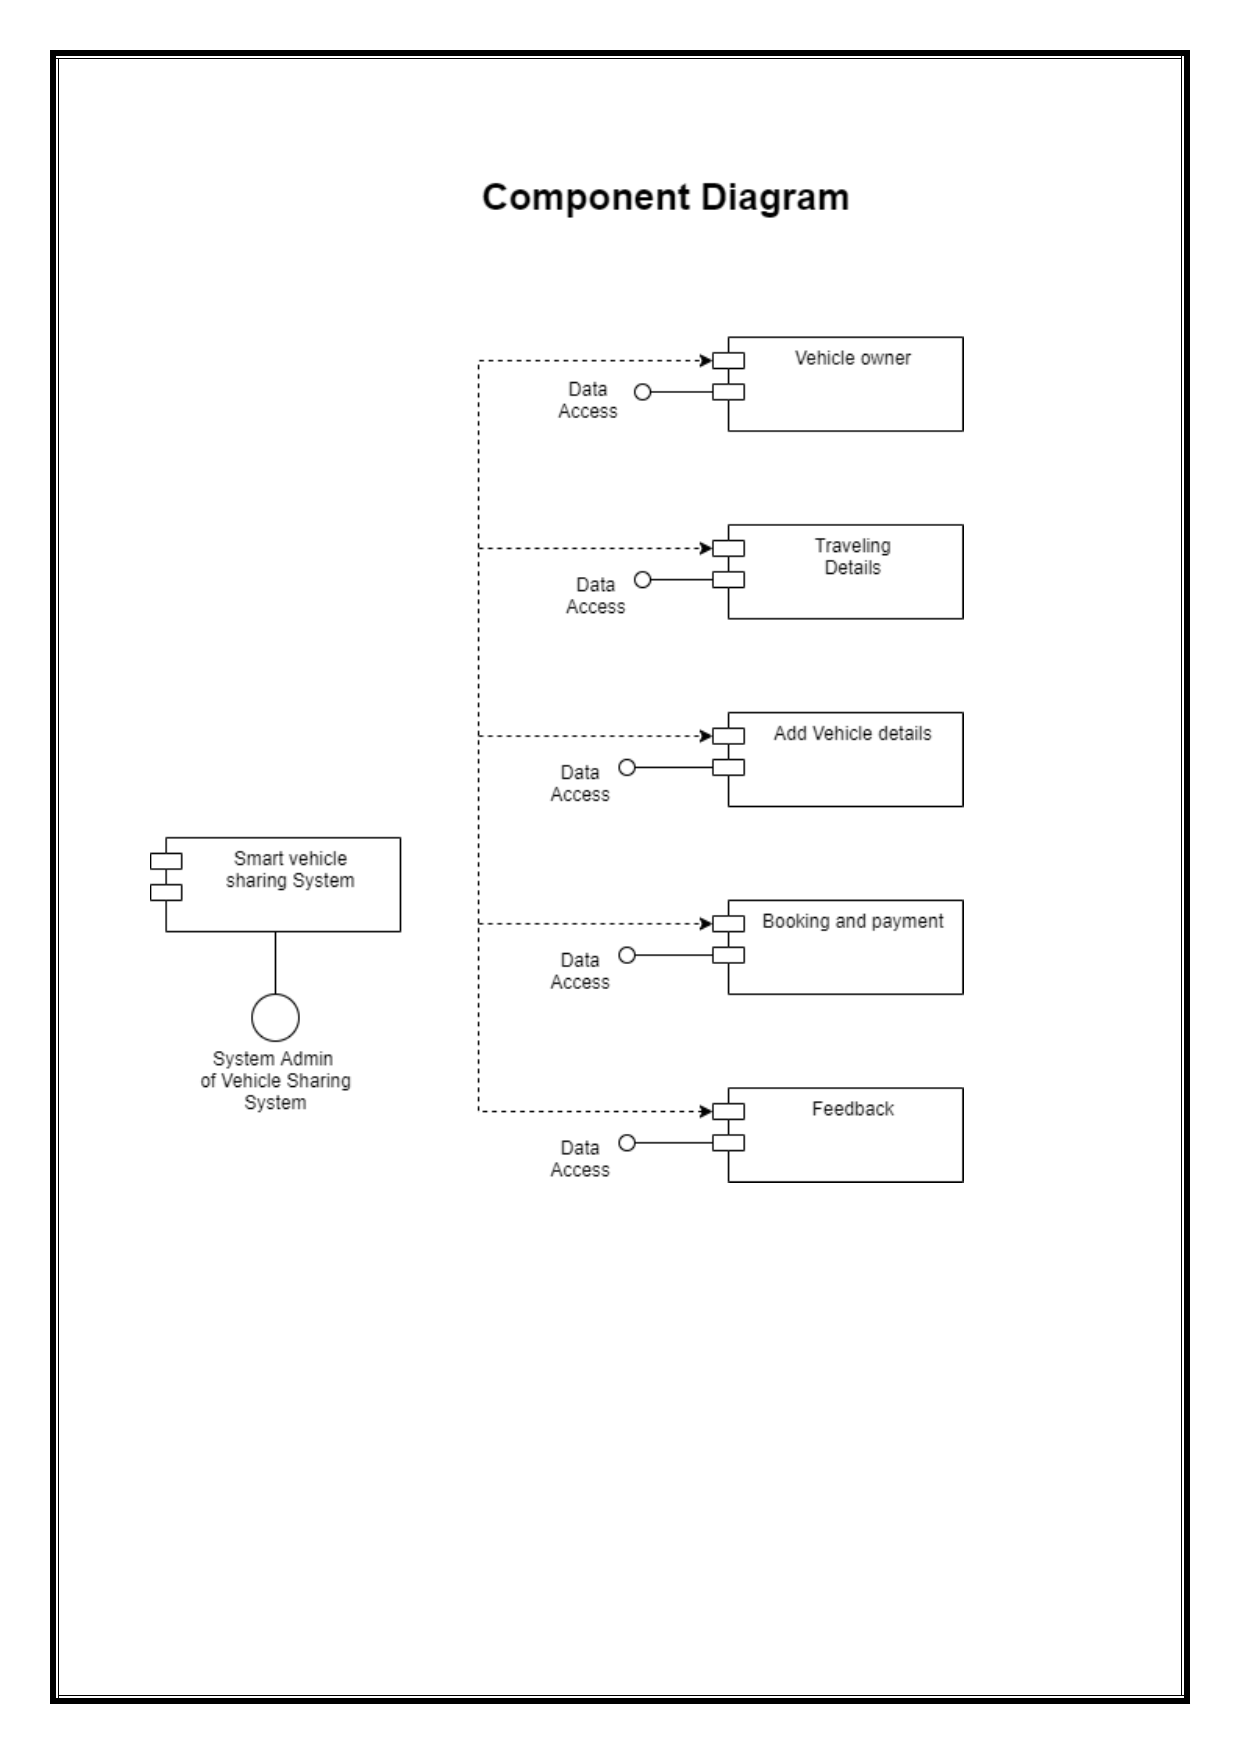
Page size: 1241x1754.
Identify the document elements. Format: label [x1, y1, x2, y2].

picture [150, 150, 964, 1183]
